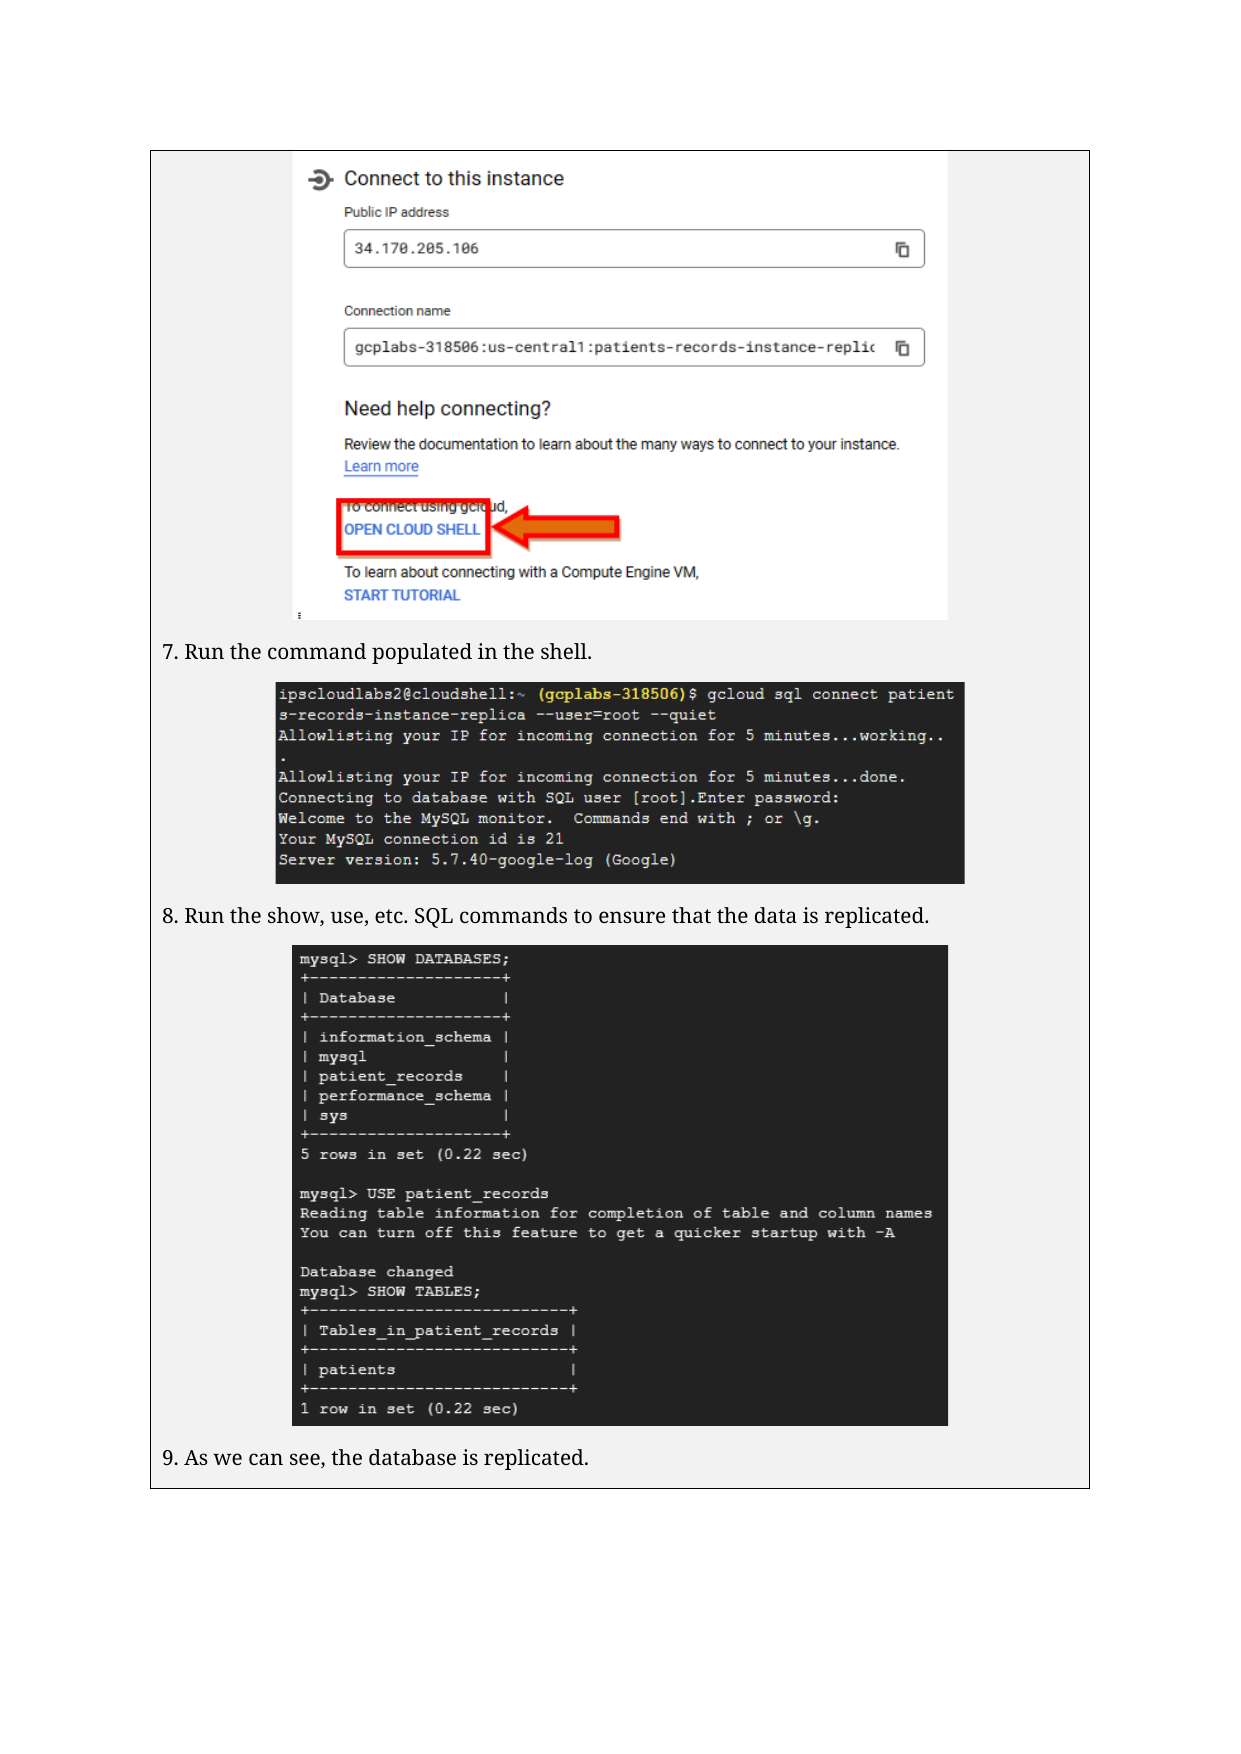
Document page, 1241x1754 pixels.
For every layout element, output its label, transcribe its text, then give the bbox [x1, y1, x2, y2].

table_header Perquisites: Create and connect to a SQL instance. 1. From the three-dot menu at the right of the instance in the SQL dashboard, select Create Read Replica. 2. Leave everything as default and click on Create Replica. 3. It may take a while to create the replica, depending on the size of the instance. 4. Click on “PROMOTE” from the menu of the newly created replica. 5. Click on PROMOTE to promote the replica to primary. 6. Scroll down in the dashboard of the instance to connect to instance. Click on, open in cloud shell. 7. Run the command populated in the shell. 8. Run the show, use, etc. SQL commands to ensure that the data is replicated. 9. As we can see, the database is replicated. [151, 151, 1089, 1488]
picture [292, 151, 948, 620]
picture [275, 682, 965, 884]
picture [292, 945, 949, 1426]
